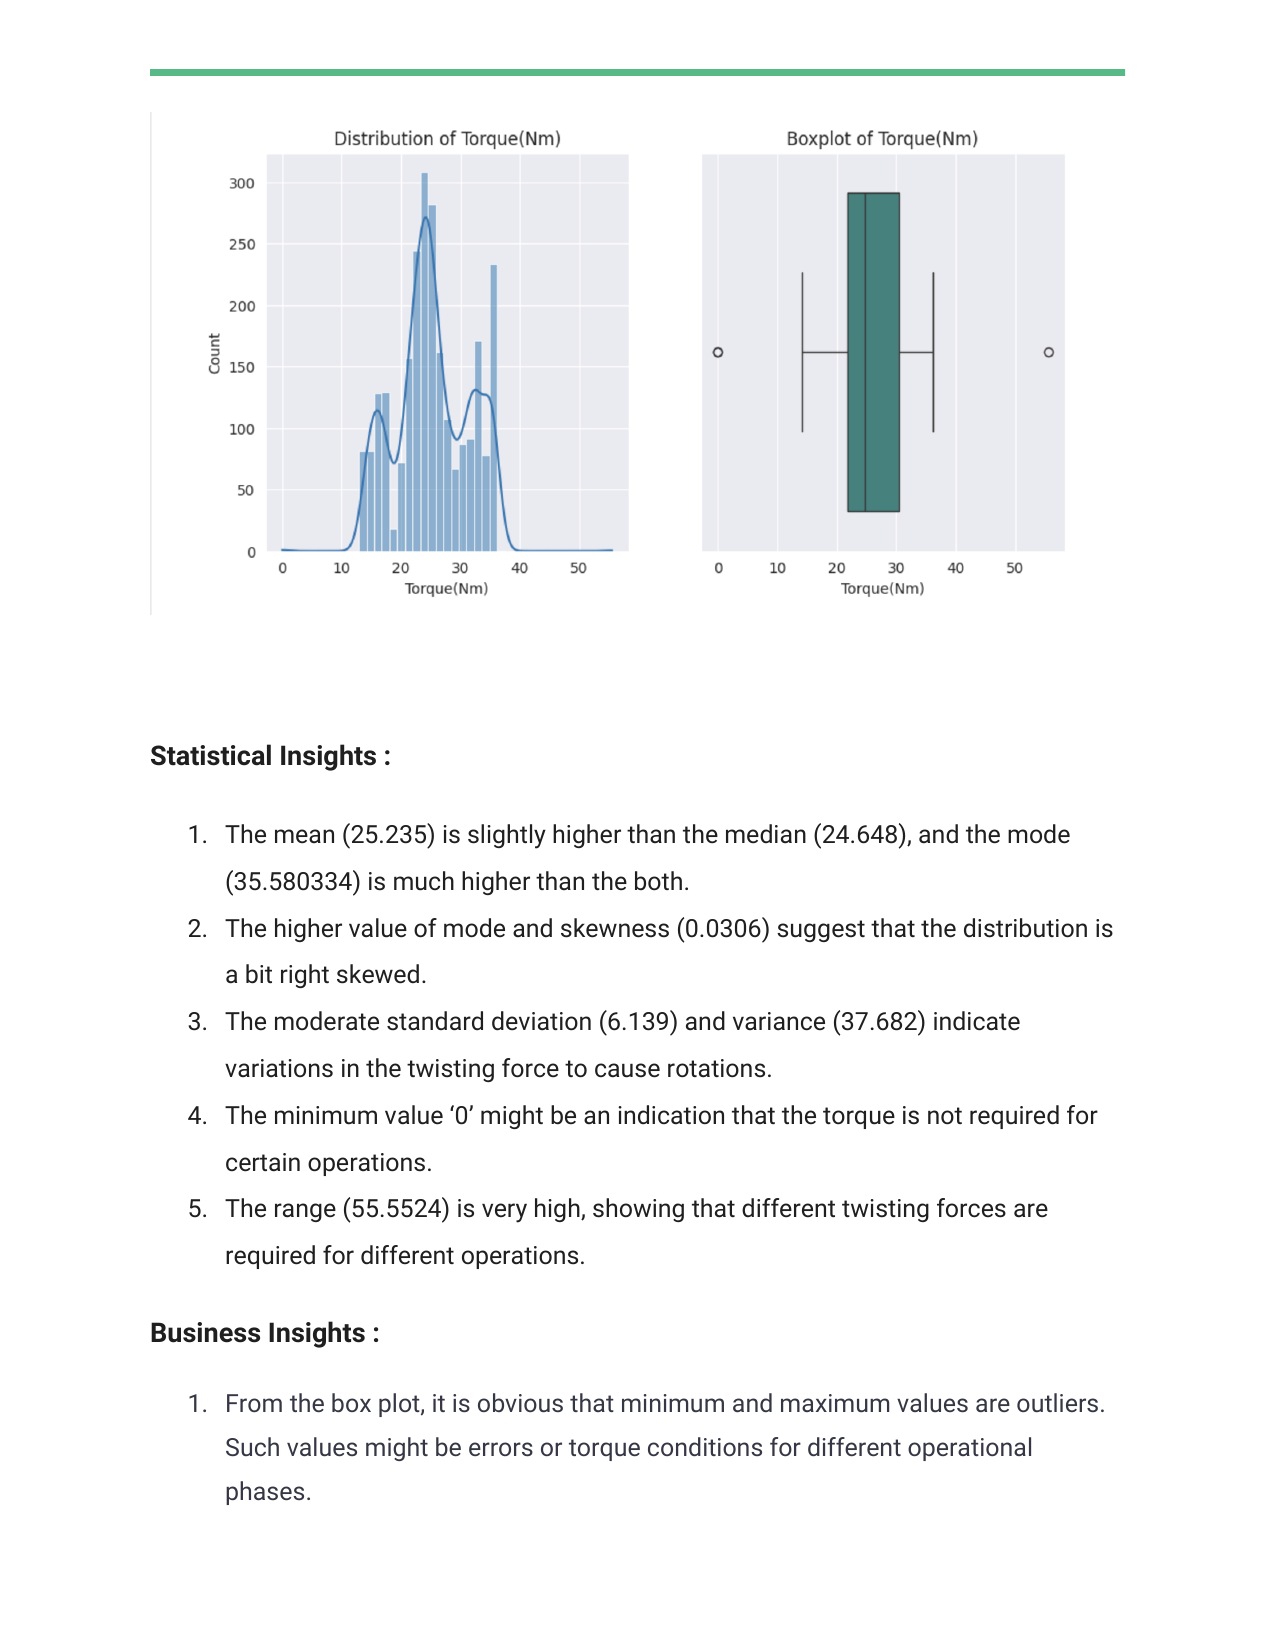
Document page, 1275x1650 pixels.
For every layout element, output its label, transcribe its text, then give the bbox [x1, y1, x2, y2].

list The moderate standard deviation (6.139) and variance (37.682) indicate variations in the twisting force to cause rotations. [187, 1007, 1125, 1083]
picture [150, 112, 1125, 615]
list From the box plot, it is obvious that minimum and maximum values are outliers. Such values might be errors or torque conditions for different operational phases. [187, 1389, 1125, 1506]
list The higher value of mode and skewness (0.0306) suggest that the distribution is a bit right skewed. [187, 914, 1125, 990]
picture [150, 69, 1125, 76]
subtitle Business Insights : [150, 1317, 1125, 1349]
subtitle Statistical Insights : [150, 740, 1125, 772]
list The minimum value ‘0’ might be an indication that the torque is not required for certain operations. [187, 1101, 1125, 1177]
subtitle The mean (25.235) is slightly higher than the median (24.648), and the mode (35.580334) is much higher than the both. [187, 820, 1125, 896]
list The range (55.5524) is very high, showing that different twisting forces are required for different operations. [187, 1194, 1125, 1271]
